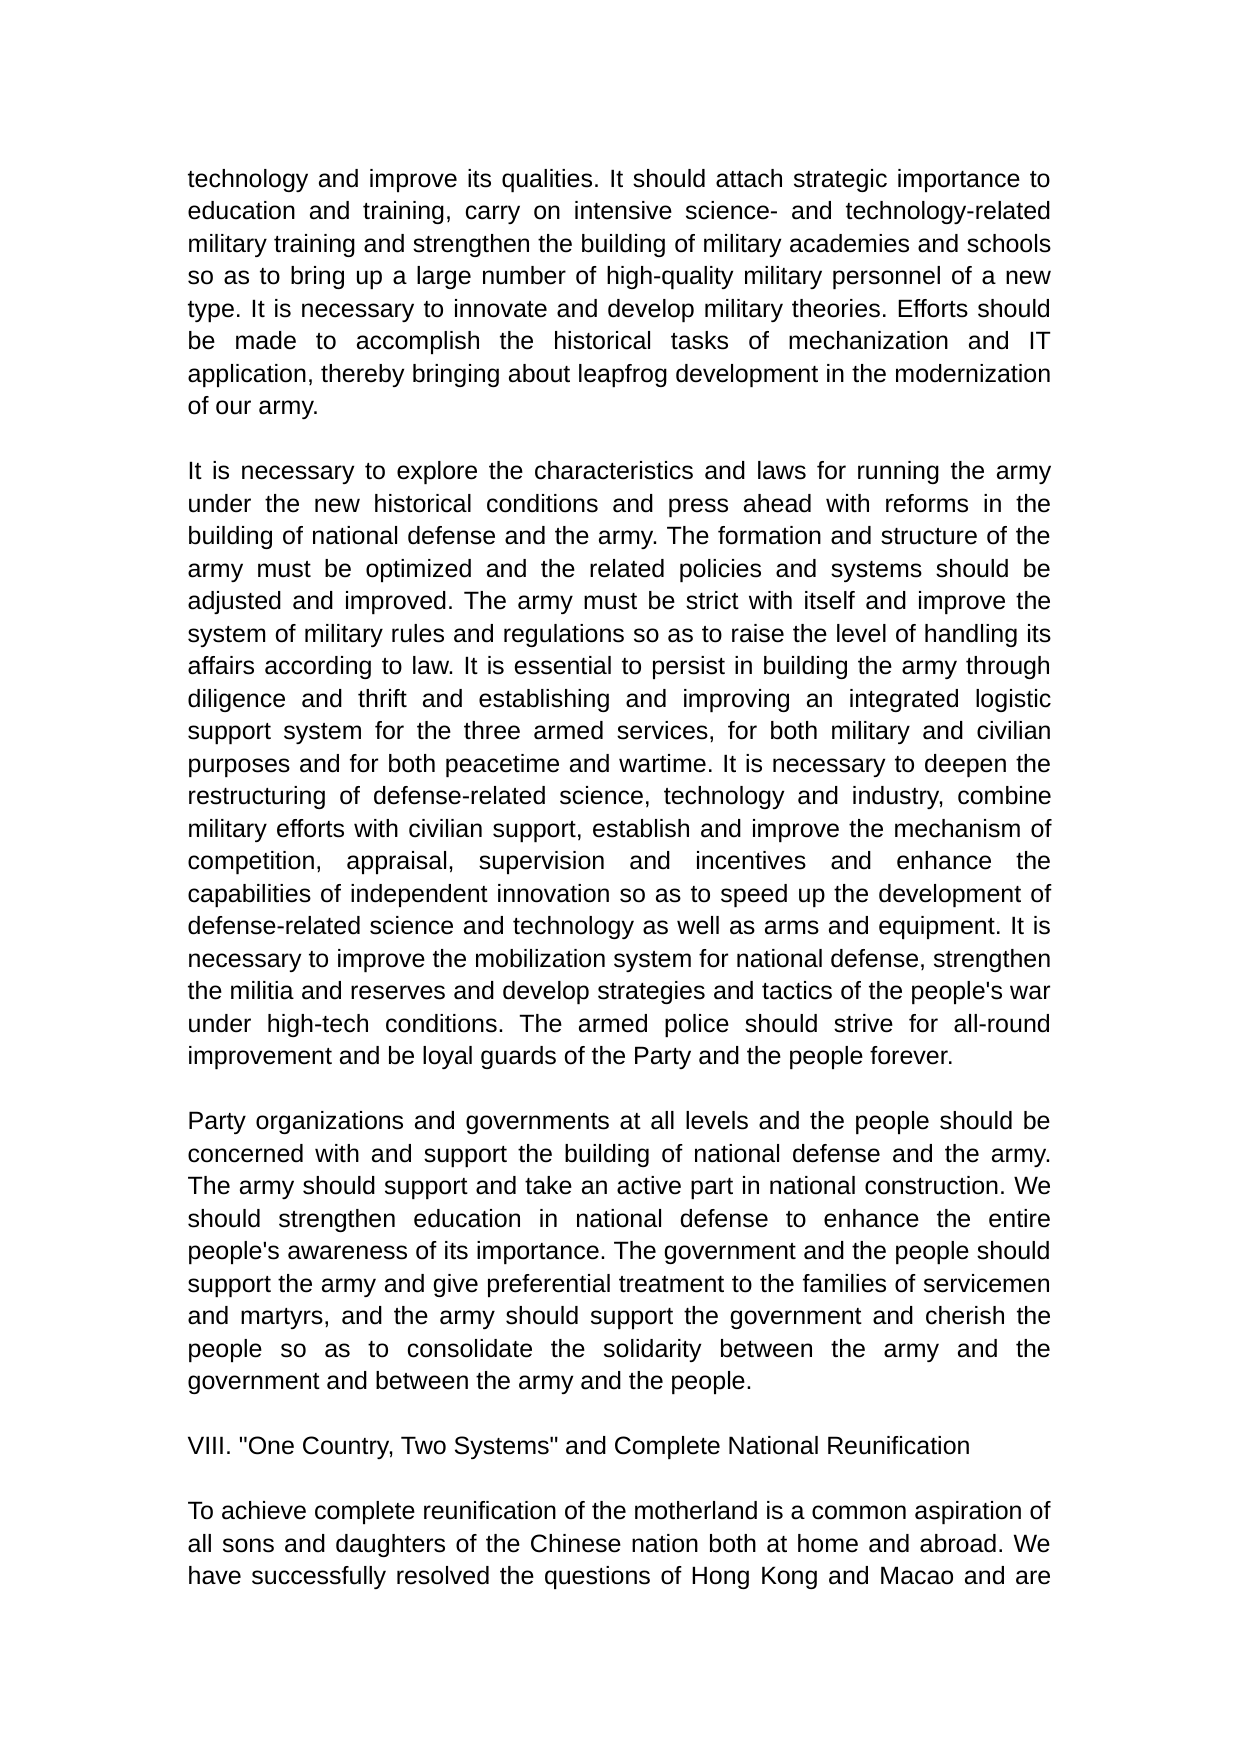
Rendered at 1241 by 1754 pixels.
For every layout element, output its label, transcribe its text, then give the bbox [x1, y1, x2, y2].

text VIII. "One Country, Two Systems" and Complete National Reunification [187, 1429, 1053, 1462]
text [187, 162, 1053, 422]
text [187, 1494, 1053, 1592]
text It is necessary to explore the characteristics and laws for running the army under the new historical conditions and press ahead with reforms in the building of national defense and the army. The formation and structure of the army must be optimized and the related policies and systems should be adjusted and improved. The army must be strict with itself and improve the system of military rules and regulations so as to raise the level of handling its affairs according to law. It is essential to persist in building the army through diligence and thrift and establishing and improving an integrated logistic support system for the three armed services, for both military and civilian purposes and for both peacetime and wartime. It is necessary to deepen the restructuring of defense-related science, technology and industry, combine military efforts with civilian support, establish and improve the mechanism of competition, appraisal, supervision and incentives and enhance the capabilities of independent innovation so as to speed up the development of defense-related science and technology as well as arms and equipment. It is necessary to improve the mobilization system for national defense, strengthen the militia and reserves and develop strategies and tactics of the people's war under high-tech conditions. The armed police should strive for all-round improvement and be loyal guards of the Party and the people forever. [187, 454, 1053, 1072]
text Party organizations and governments at all levels and the people should be concerned with and support the building of national defense and the army. The army should support and take an active part in national construction. We should strengthen education in national defense to enhance the entire people's awareness of its importance. The government and the people should support the army and give preferential treatment to the families of servicemen and martyrs, and the army should support the government and cherish the people so as to consolidate the solidarity between the army and the government and between the army and the people. [187, 1104, 1053, 1397]
